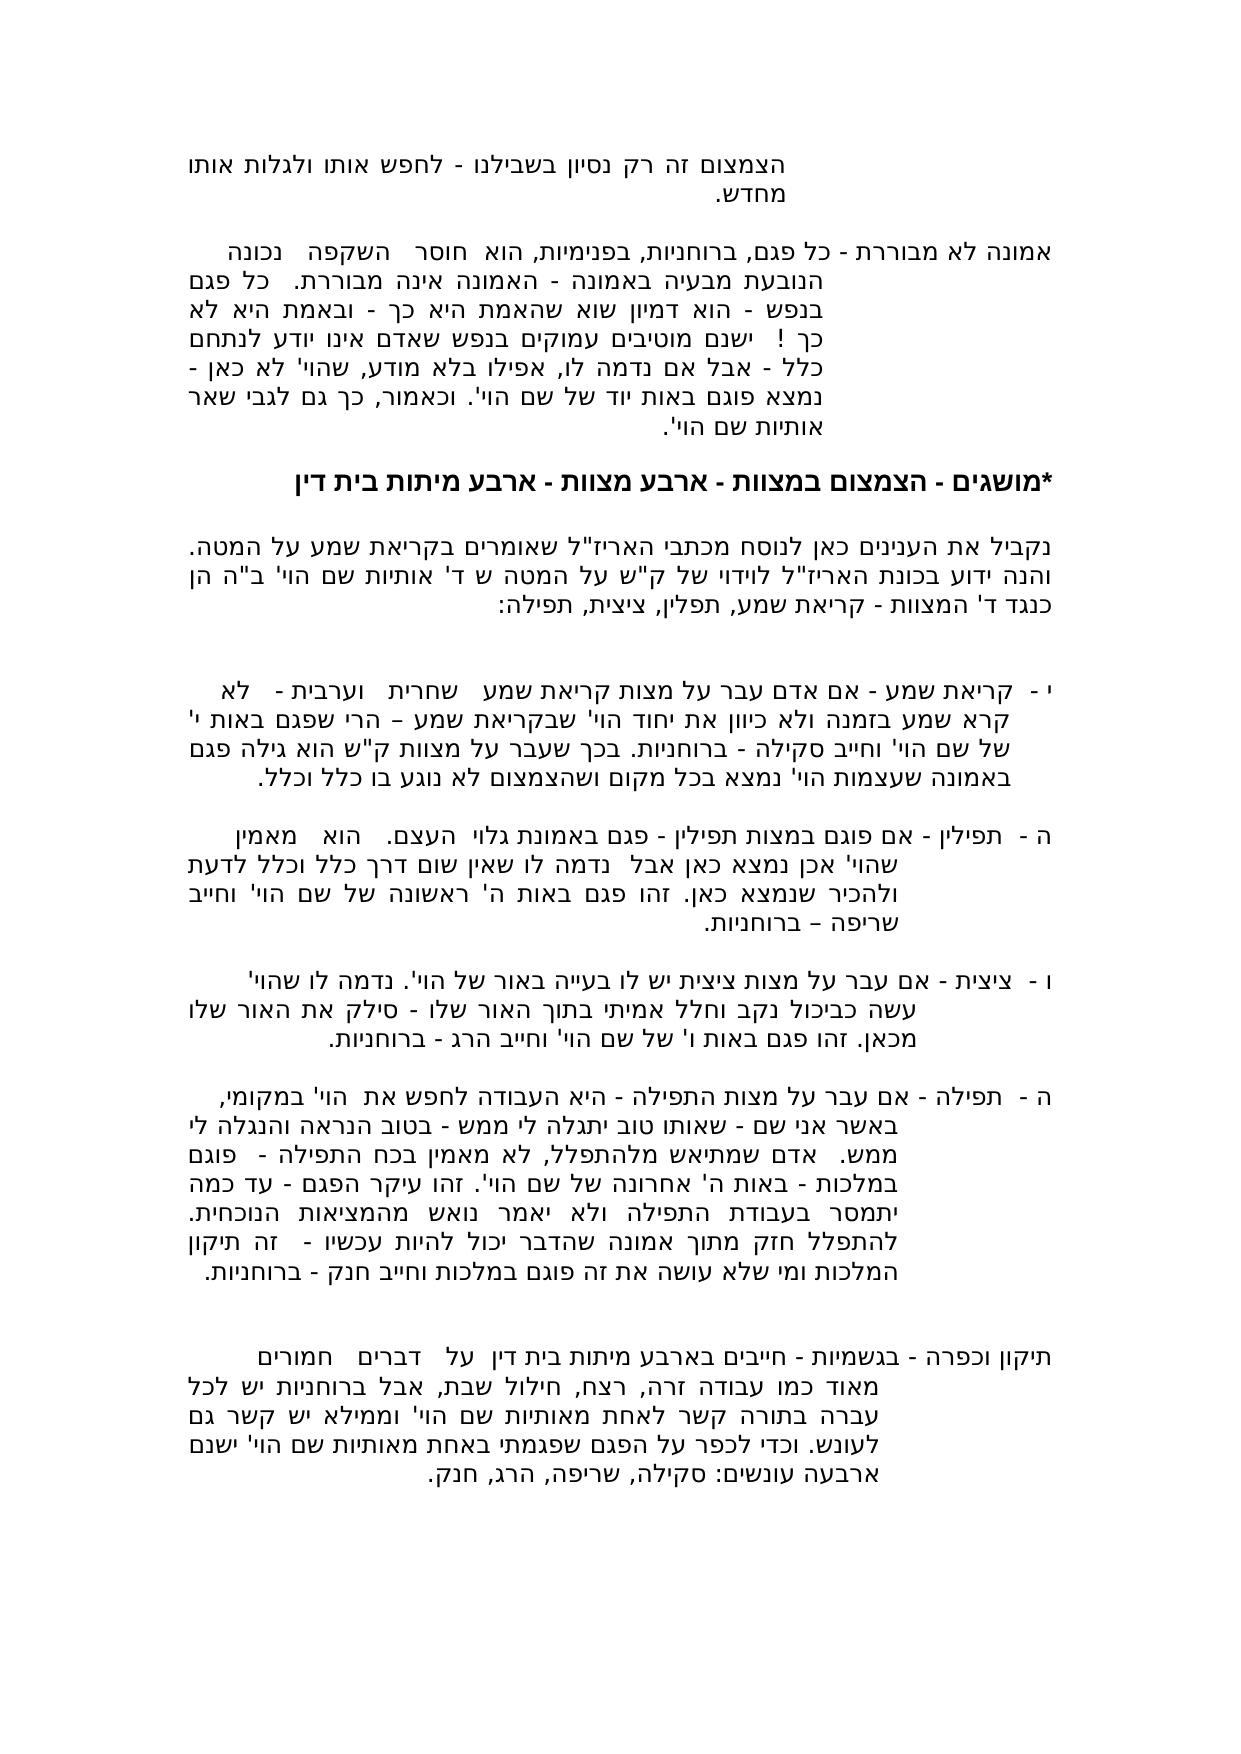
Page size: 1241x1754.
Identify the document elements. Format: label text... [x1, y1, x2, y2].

text מאוד כמו עבודה זרה, רצח, חילול שבת, אבל ברוחניות יש לכל עברה בתורה קשר לאחת מאותיות שם הוי' וממילא יש קשר גם לעונש. וכדי לכפר על הפגם שפגמתי באחת מאותיות שם הוי' ישנם ארבעה עונשים: סקילה, שריפה, הרג, חנק. [187, 1372, 880, 1488]
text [187, 150, 787, 208]
text ה - תפילין - אם פוגם במצות תפילין - פגם באמונת גלוי העצם. הוא מאמין [187, 821, 1053, 850]
subtitle *מושגים - הצמצום במצוות - ארבע מצוות - ארבע מיתות בית דין [187, 466, 1053, 497]
text תיקון וכפרה - בגשמיות - חייבים בארבע מיתות בית דין על דברים חמורים [187, 1342, 1053, 1372]
text נקביל את הענינים כאן לנוסח מכתבי האריז"ל שאומרים בקריאת שמע על המטה. והנה ידוע בכונת האריז"ל לוידוי של ק"ש על המטה ש ד' אותיות שם הוי' ב"ה הן כנגד ד' המצוות - קריאת שמע, תפלין, ציצית, תפילה: [187, 532, 1053, 619]
text ו - ציצית - אם עבר על מצות ציצית יש לו בעייה באור של הוי'. נדמה לו שהוי' [187, 966, 1053, 995]
text שהוי' אכן נמצא כאן אבל נדמה לו שאין שום דרך כלל וכלל לדעת ולהכיר שנמצא כאן. זהו פגם באות ה' ראשונה של שם הוי' וחייב שריפה – ברוחניות. [187, 850, 899, 937]
text ה - תפילה - אם עבר על מצות התפילה - היא העבודה לחפש את הוי' במקומי, [187, 1082, 1053, 1111]
text באשר אני שם - שאותו טוב יתגלה לי ממש - בטוב הנראה והנגלה לי ממש. אדם שמתיאש מלהתפלל, לא מאמין בכח התפילה - פוגם במלכות - באות ה' אחרונה של שם הוי'. זהו עיקר הפגם - עד כמה יתמסר בעבודת התפילה ולא יאמר נואש מהמציאות הנוכחית. להתפלל חזק מתוך אמונה שהדבר יכול להיות עכשיו - זה תיקון המלכות ומי שלא עושה את זה פוגם במלכות וחייב חנק - ברוחניות. [187, 1111, 899, 1286]
text קרא שמע בזמנה ולא כיוון את יחוד הוי' שבקריאת שמע – הרי שפגם באות י' של שם הוי' וחייב סקילה - ברוחניות. בכך שעבר על מצוות ק"ש הוא גילה פגם באמונה שעצמות הוי' נמצא בכל מקום ושהצמצום לא נוגע בו כלל וכלל. [187, 705, 1012, 792]
text עשה כביכול נקב וחלל אמיתי בתוך האור שלו - סילק את האור שלו מכאן. זהו פגם באות ו' של שם הוי' וחייב הרג - ברוחניות. [187, 995, 918, 1053]
text הנובעת מבעיה באמונה - האמונה אינה מבוררת. כל פגם בנפש - הוא דמיון שוא שהאמת היא כך - ובאמת היא לא כך ! ישנם מוטיבים עמוקים בנפש שאדם אינו יודע לנתחם כלל - אבל אם נדמה לו, אפילו בלא מודע, שהוי' לא כאן - נמצא פוגם באות יוד של שם הוי'. וכאמור, כך גם לגבי שאר אותיות שם הוי'. [187, 266, 824, 441]
text י - קריאת שמע - אם אדם עבר על מצות קריאת שמע שחרית וערבית - לא [187, 676, 1053, 705]
text אמונה לא מבוררת - כל פגם, ברוחניות, בפנימיות, הוא חוסר השקפה נכונה [187, 237, 1053, 266]
